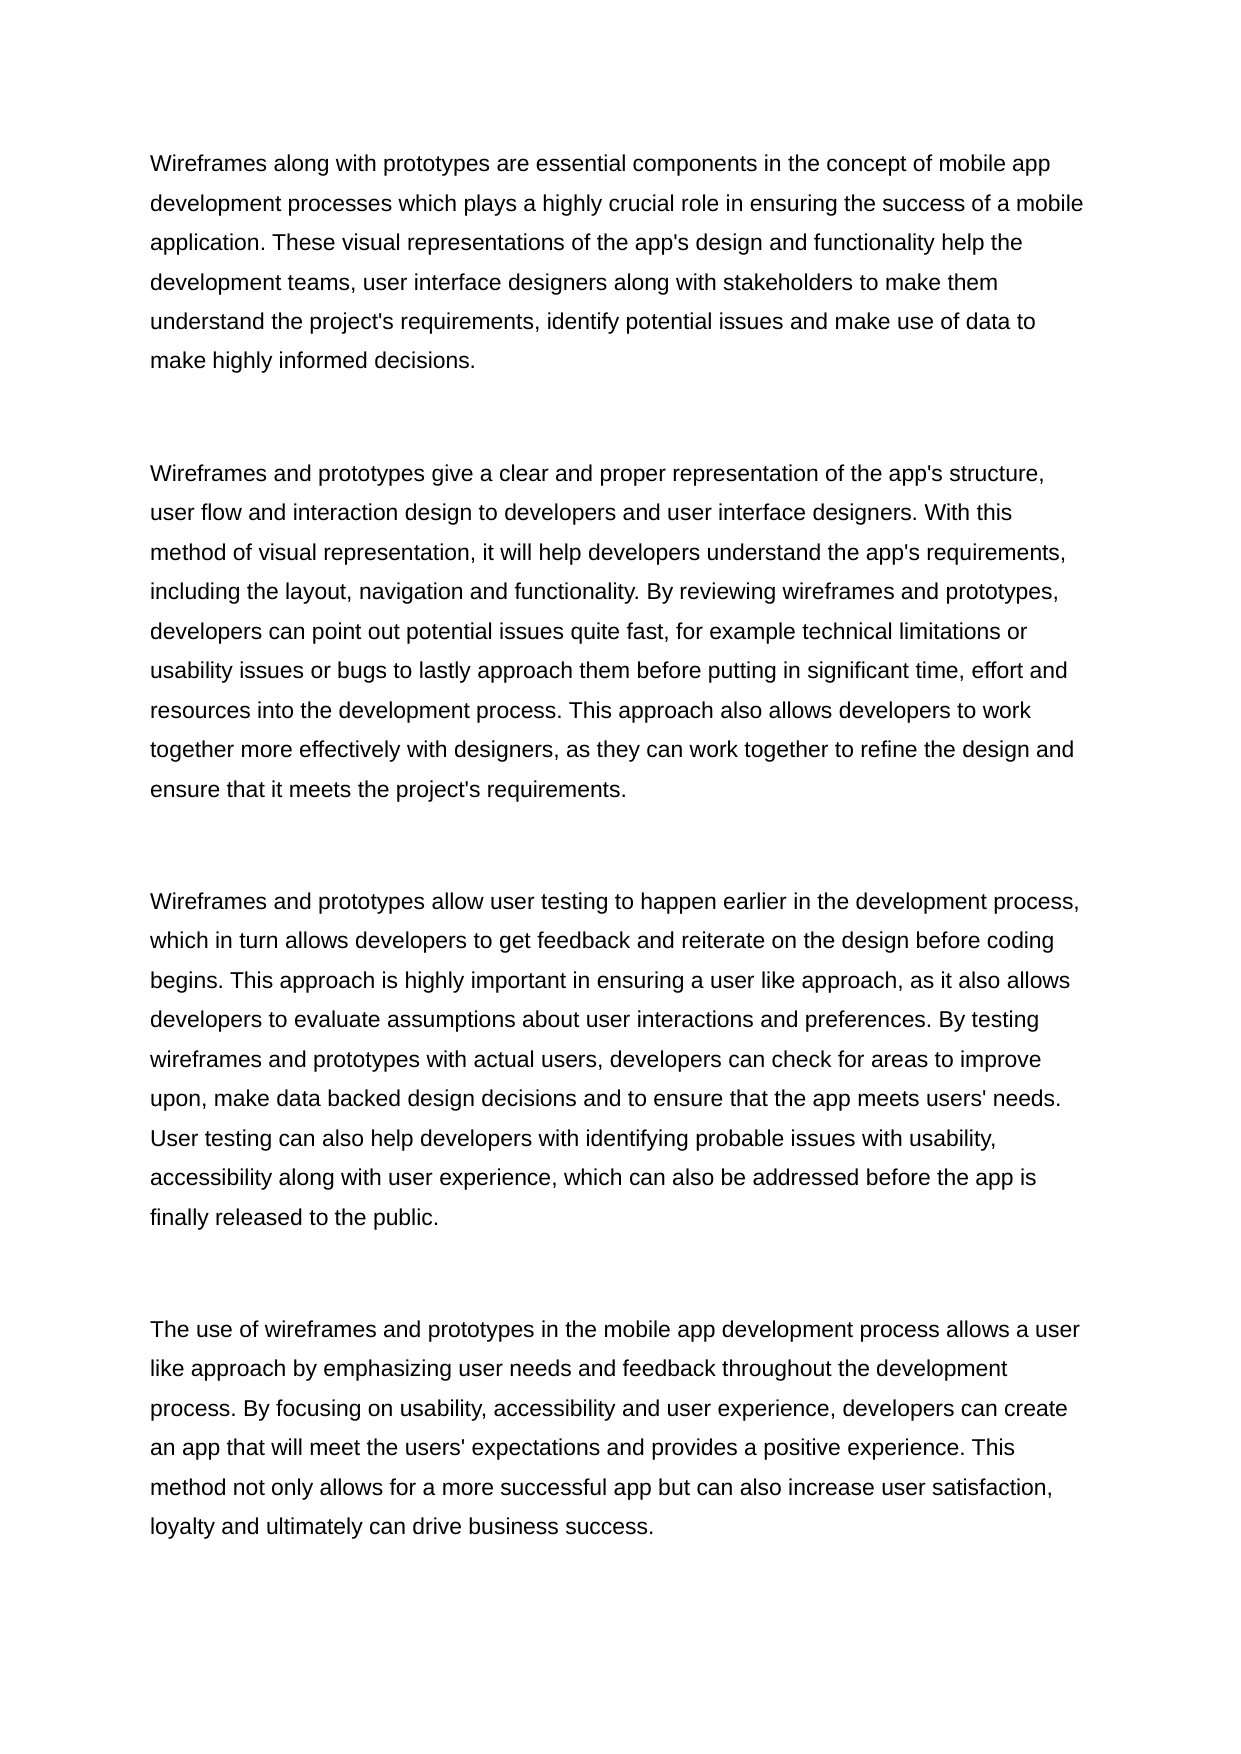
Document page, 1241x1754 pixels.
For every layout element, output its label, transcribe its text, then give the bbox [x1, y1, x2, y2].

text The use of wireframes and prototypes in the mobile app development process allows a user like approach by emphasizing user needs and feedback throughout the development process. By focusing on usability, accessibility and user experience, developers can create an app that will meet the users' expectations and provides a positive experience. This method not only allows for a more successful app but can also increase user satisfaction, loyalty and ultimately can drive business success. [150, 1316, 1090, 1540]
text Wireframes and prototypes give a clear and proper representation of the app's structure, user flow and interaction design to developers and user interface designers. With this method of visual representation, it will help developers understand the app's requirements, including the layout, navigation and functionality. By reviewing wireframes and prototypes, developers can point out potential issues quite fast, for example technical limitations or usability issues or bugs to lastly approach them before putting in significant time, effort and resources into the development process. This approach also allows developers to work together more effectively with designers, as they can work together to refine the design and ensure that it meets the project's requirements. [150, 460, 1090, 802]
text Wireframes along with prototypes are essential components in the concept of mobile app development processes which plays a highly crucial role in ensuring the success of a mobile application. These visual representations of the app's design and functionality help the development teams, user interface designers along with stakeholders to make them understand the project's requirements, identify potential issues and make use of data to make highly informed decisions. [150, 150, 1090, 374]
text Wireframes and prototypes allow user testing to happen earlier in the development process, which in turn allows developers to get feedback and reiterate on the design before coding begins. This approach is highly important in ensuring a user like approach, as it also allows developers to evaluate assumptions about user interactions and preferences. By testing wireframes and prototypes with actual users, developers can check for areas to improve upon, make data backed design decisions and to ensure that the app meets users' needs. User testing can also help developers with identifying probable issues with usability, accessibility along with user experience, which can also be addressed before the app is finally released to the public. [150, 888, 1090, 1230]
